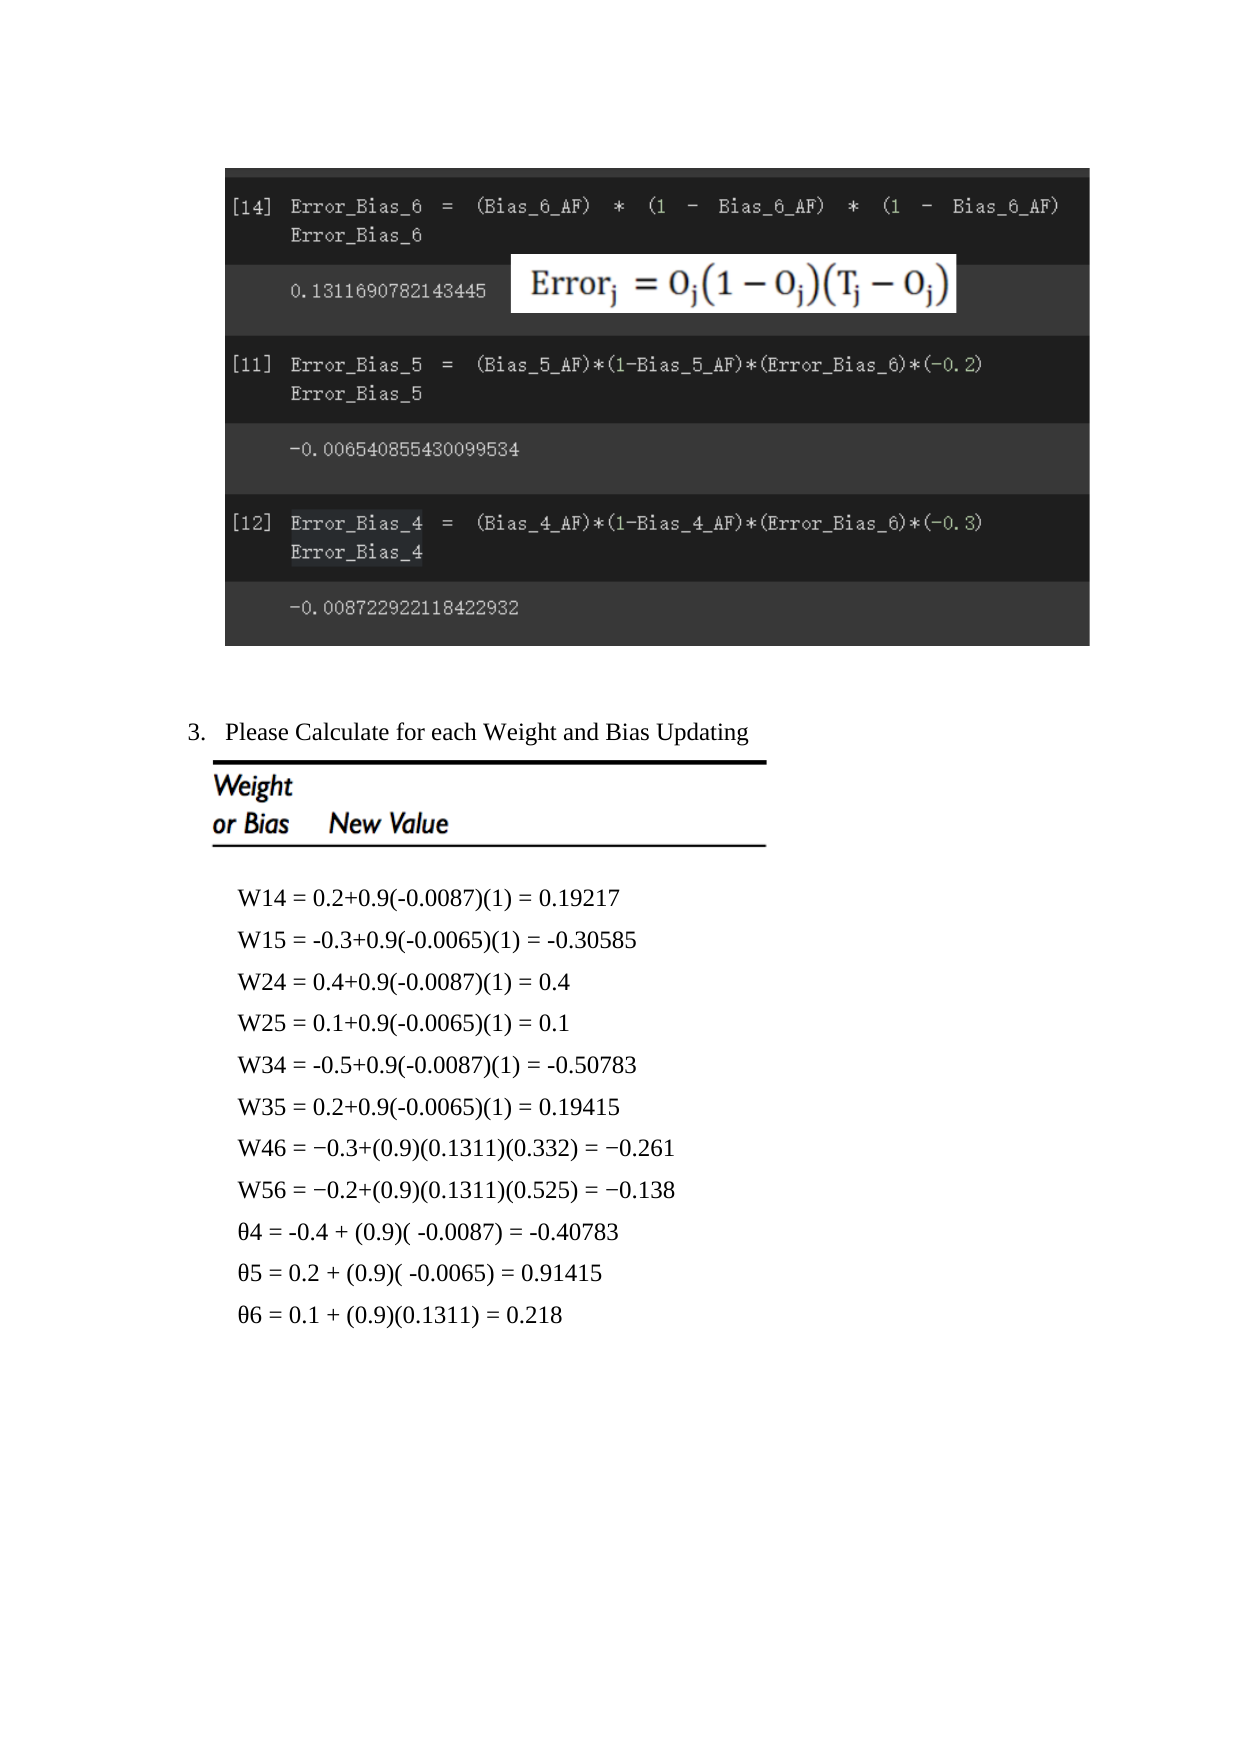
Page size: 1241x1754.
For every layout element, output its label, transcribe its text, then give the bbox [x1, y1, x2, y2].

list Please Calculate for each Weight and Bias Updating [187, 710, 1053, 752]
text W35 = 0.2+0.9(-0.0065)(1) = 0.19415 [187, 1085, 1053, 1127]
text W15 = -0.3+0.9(-0.0065)(1) = -0.30585 [187, 919, 1053, 960]
text W56 = −0.2+(0.9)(0.1311)(0.525) = −0.138 [187, 1169, 1053, 1210]
text θ5 = 0.2 + (0.9)( -0.0065) = 0.91415 [187, 1252, 1053, 1294]
text W46 = −0.3+(0.9)(0.1311)(0.332) = −0.261 [187, 1127, 1053, 1169]
text θ4 = -0.4 + (0.9)( -0.0087) = -0.40783 [187, 1210, 1053, 1252]
picture [225, 168, 1090, 646]
text θ6 = 0.1 + (0.9)(0.1311) = 0.218 [187, 1294, 1053, 1335]
picture [187, 752, 778, 854]
text W14 = 0.2+0.9(-0.0087)(1) = 0.19217 [187, 877, 1053, 919]
text W24 = 0.4+0.9(-0.0087)(1) = 0.4 [187, 960, 1053, 1002]
text W25 = 0.1+0.9(-0.0065)(1) = 0.1 [187, 1002, 1053, 1044]
text W34 = -0.5+0.9(-0.0087)(1) = -0.50783 [187, 1044, 1053, 1085]
